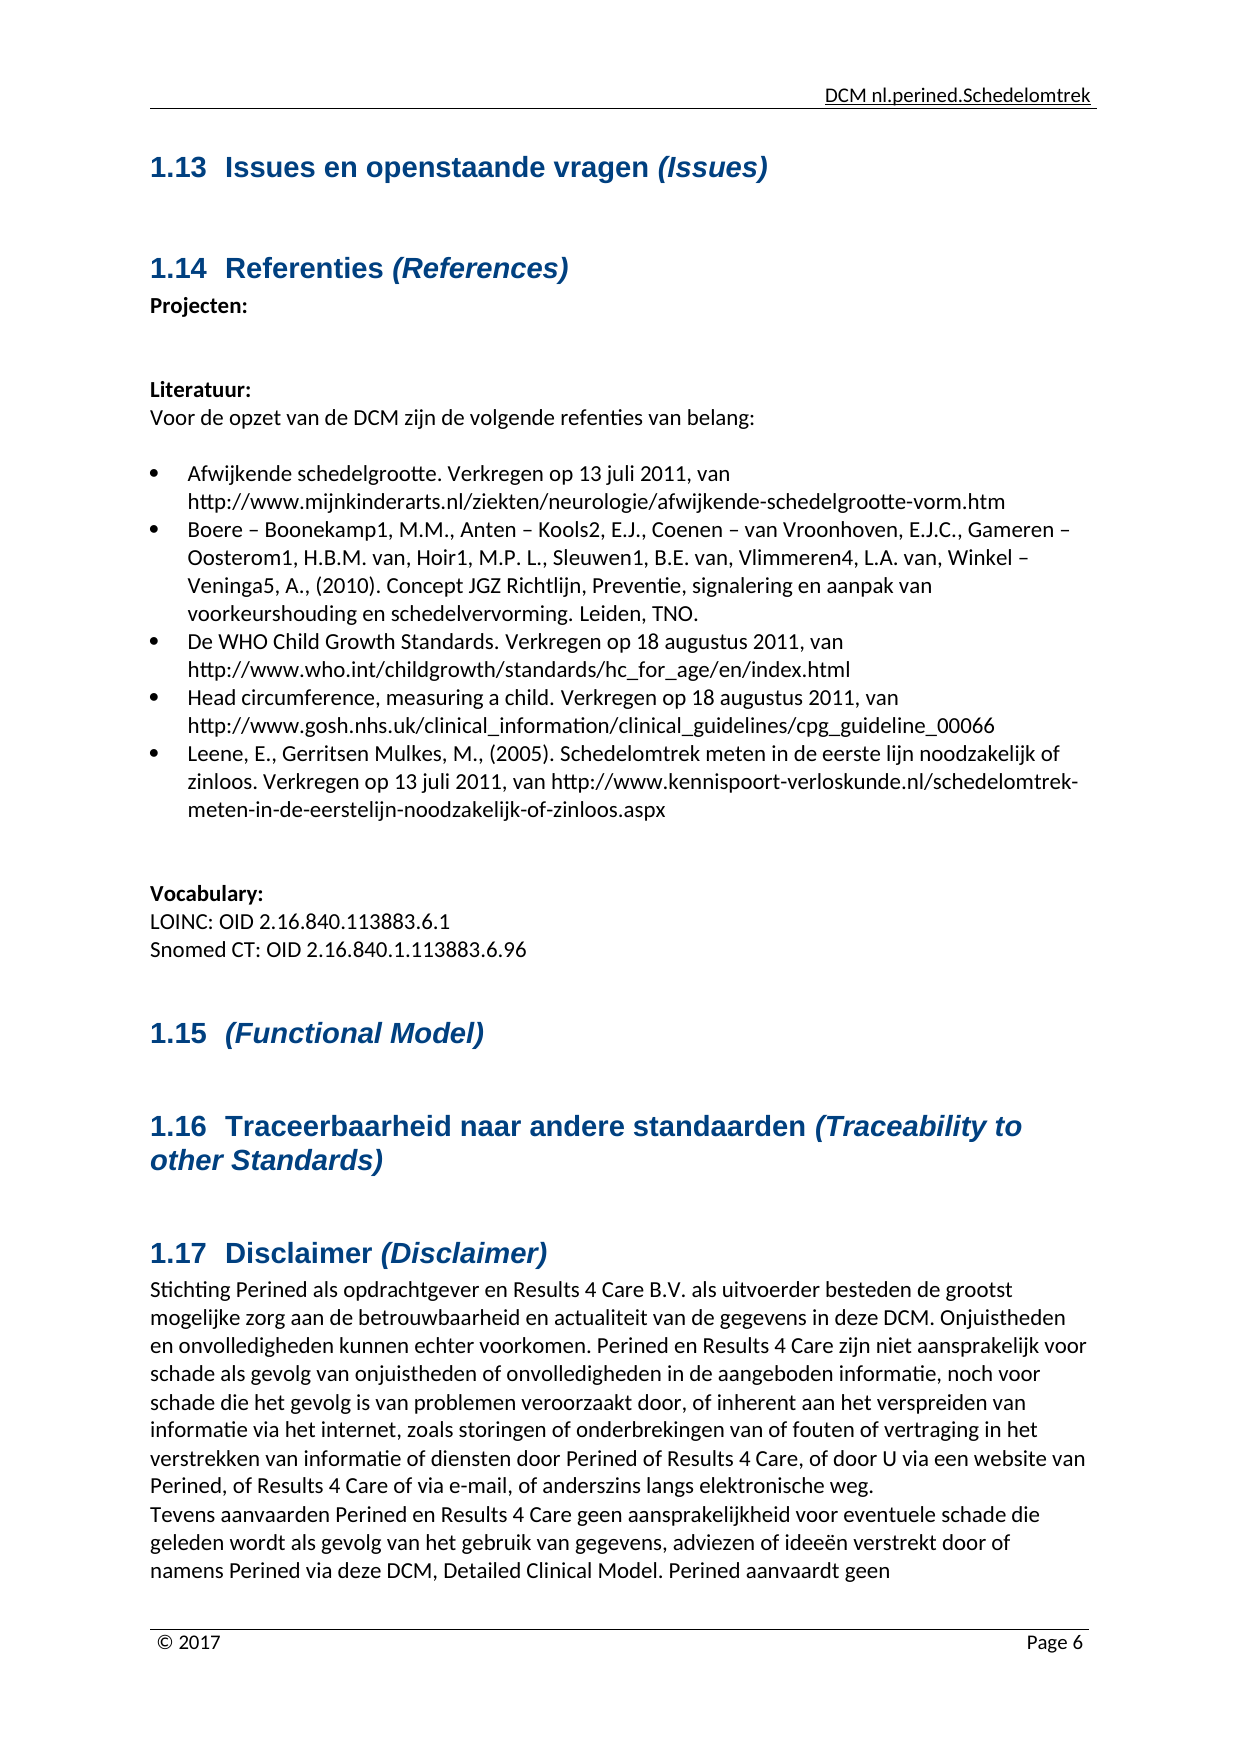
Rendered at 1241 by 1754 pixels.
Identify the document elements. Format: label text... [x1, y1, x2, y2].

text LOINC: OID 2.16.840.113883.6.1 [150, 907, 1090, 936]
text Snomed CT: OID 2.16.840.1.113883.6.96 [150, 936, 1090, 963]
list Head circumference, measuring a child. Verkregen op 18 augustus 2011, van http://www.gosh.nhs.uk/clinical_information/clinical_guidelines/cpg_guideline_00066 [150, 683, 1090, 739]
subtitle Referenties (References) [150, 251, 1090, 285]
list Leene, E., Gerritsen Mulkes, M., (2005). Schedelomtrek meten in de eerste lijn noodzakelijk of zinloos. Verkregen op 13 juli 2011, van http://www.kennispoort-verloskunde.nl/schedelomtrek-meten-in-de-eerstelijn-noodzakelijk-of-zinloos.aspx [150, 739, 1090, 823]
subtitle Issues en openstaande vragen (Issues) [150, 150, 1090, 183]
text Vocabulary: [150, 879, 1090, 907]
text Stichting Perined als opdrachtgever en Results 4 Care B.V. als uitvoerder besteden de grootst mogelijke zorg aan de betrouwbaarheid en actualiteit van de gegevens in deze DCM. Onjuistheden en onvolledigheden kunnen echter voorkomen. Perined en Results 4 Care zijn niet aansprakelijk voor schade als gevolg van onjuistheden of onvolledigheden in de aangeboden informatie, noch voor schade die het gevolg is van problemen veroorzaakt door, of inherent aan het verspreiden van informatie via het internet, zoals storingen of onderbrekingen van of fouten of vertraging in het verstrekken van informatie of diensten door Perined of Results 4 Care, of door U via een website van Perined, of Results 4 Care of via e-mail, of anderszins langs elektronische weg. [150, 1276, 1090, 1500]
subtitle (Functional Model) [150, 1017, 1090, 1050]
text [150, 1500, 1090, 1584]
text Projecten: [150, 291, 1090, 319]
list Afwijkende schedelgrootte. Verkregen op 13 juli 2011, van http://www.mijnkinderarts.nl/ziekten/neurologie/afwijkende-schedelgrootte-vorm.htm [150, 459, 1090, 515]
text Literatuur: [150, 375, 1090, 403]
list Boere – Boonekamp1, M.M., Anten – Kools2, E.J., Coenen – van Vroonhoven, E.J.C., Gameren – Oosterom1, H.B.M. van, Hoir1, M.P. L., Sleuwen1, B.E. van, Vlimmeren4, L.A. van, Winkel – Veninga5, A., (2010). Concept JGZ Richtlijn, Preventie, signalering en aanpak van voorkeurshouding en schedelvervorming. Leiden, TNO. [150, 515, 1090, 627]
subtitle Disclaimer (Disclaimer) [150, 1236, 1090, 1269]
text Voor de opzet van de DCM zijn de volgende refenties van belang: [150, 403, 1090, 431]
list De WHO Child Growth Standards. Verkregen op 18 augustus 2011, van http://www.who.int/childgrowth/standards/hc_for_age/en/index.html [150, 627, 1090, 683]
subtitle Traceerbaarheid naar andere standaarden (Traceability to other Standards) [150, 1109, 1090, 1176]
